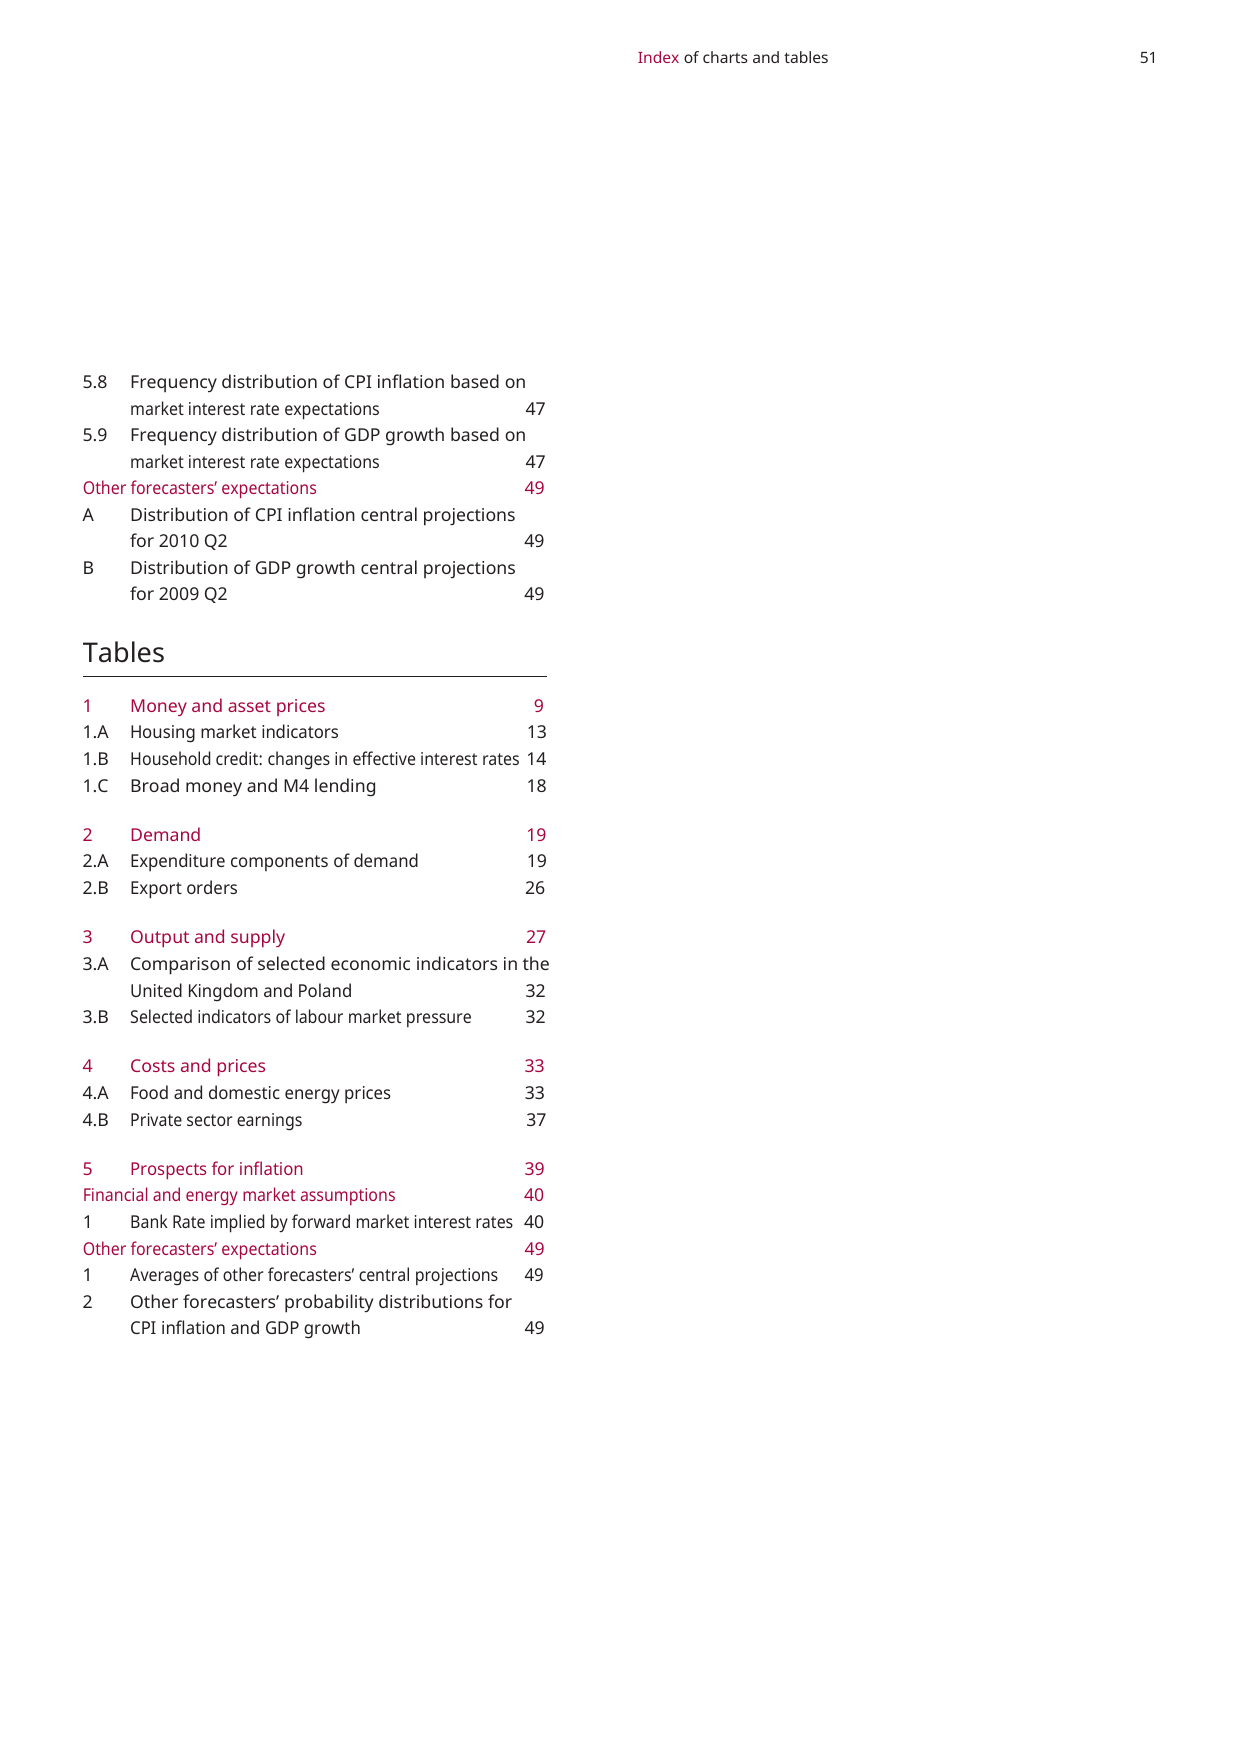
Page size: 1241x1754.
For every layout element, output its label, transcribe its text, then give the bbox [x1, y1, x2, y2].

text Other forecasters’ expectations 49 [83, 476, 1173, 500]
list Distribution of CPI inflation central projections [82, 502, 1173, 526]
list Selected indicators of labour market pressure 32 [82, 1004, 1173, 1029]
list Broad money and M4 lending 18 [82, 773, 1173, 797]
text Financial and energy market assumptions 40 [83, 1183, 1173, 1207]
list Distribution of GDP growth central projections [82, 555, 1173, 579]
text market interest rate expectations 47 [130, 396, 1173, 420]
list Costs and prices 33 [82, 1054, 1173, 1078]
text for 2009 Q2 49 [130, 582, 1173, 606]
list Frequency distribution of GDP growth based on [82, 423, 1173, 447]
list Demand 19 [82, 822, 1173, 847]
text Other forecasters’ expectations 49 [83, 1236, 1173, 1260]
list Prospects for inflation 39 [82, 1156, 1173, 1181]
text United Kingdom and Poland 32 [130, 978, 1173, 1002]
list Export orders 26 [82, 876, 1173, 900]
list Frequency distribution of CPI inflation based on [82, 370, 1173, 394]
list Averages of other forecasters’ central projections 49 [82, 1262, 1173, 1287]
list Expenditure components of demand 19 [82, 849, 1173, 873]
list Money and asset prices 9 [82, 693, 1173, 718]
list Housing market indicators 13 [82, 720, 1173, 744]
subtitle Tables [83, 633, 1173, 670]
list Other forecasters’ probability distributions for [82, 1289, 1173, 1313]
list Private sector earnings 37 [82, 1107, 1173, 1131]
list Food and domestic energy prices 33 [82, 1081, 1173, 1105]
text Index of charts and tables 51 [638, 47, 1173, 68]
text market interest rate expectations 47 [130, 449, 1173, 473]
list Household credit: changes in effective interest rates 14 [82, 747, 1173, 771]
list Output and supply 27 [82, 925, 1173, 949]
list Comparison of selected economic indicators in the [82, 951, 1173, 976]
text for 2010 Q2 49 [130, 529, 1173, 553]
text CPI inflation and GDP growth 49 [130, 1316, 1173, 1340]
text 1 Bank Rate implied by forward market interest rates 40 [83, 1209, 1173, 1234]
